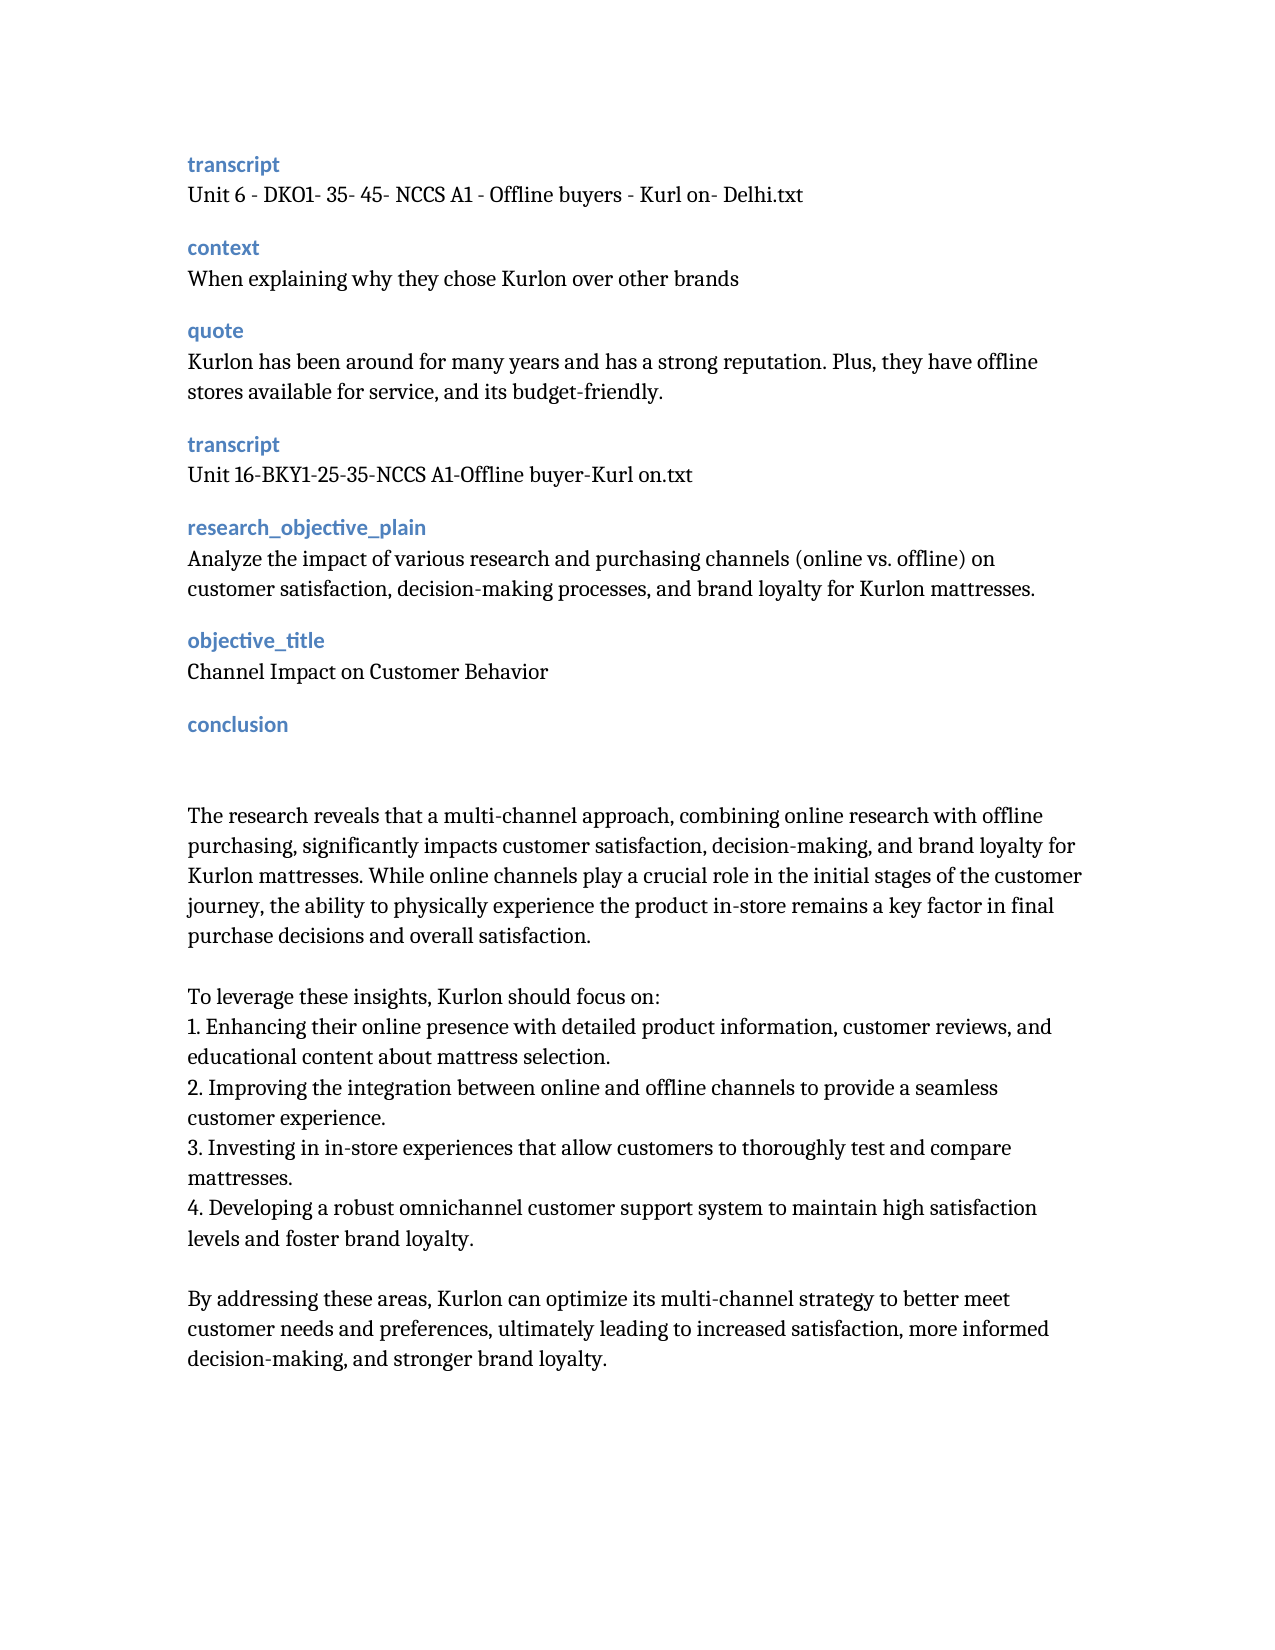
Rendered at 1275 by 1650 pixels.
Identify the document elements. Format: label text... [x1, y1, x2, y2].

text When explaining why they chose Kurlon over other brands [187, 265, 1087, 292]
subtitle transcript [187, 430, 1087, 458]
subtitle quote [187, 316, 1087, 344]
subtitle research_objective_plain [187, 513, 1087, 541]
subtitle transcript [187, 150, 1087, 178]
text Unit 16-BKY1-25-35-NCCS A1-Offline buyer-Kurl on.txt [187, 462, 1087, 488]
text Channel Impact on Customer Behavior [187, 659, 1087, 685]
subtitle context [187, 233, 1087, 261]
subtitle conclusion [187, 710, 1087, 738]
text Kurlon has been around for many years and has a strong reputation. Plus, they have offline stores available for service, and its budget-friendly. [187, 349, 1087, 405]
text Analyze the impact of various research and purchasing channels (online vs. offline) on customer satisfaction, decision-making processes, and brand loyalty for Kurlon mattresses. [187, 545, 1087, 602]
text The research reveals that a multi-channel approach, combining online research with offline purchasing, significantly impacts customer satisfaction, decision-making, and brand loyalty for Kurlon mattresses. While online channels play a crucial role in the initial stages of the customer journey, the ability to physically experience the product in-store remains a key factor in final purchase decisions and overall satisfaction. To leverage these insights, Kurlon should focus on: 1. Enhancing their online presence with detailed product information, customer reviews, and educational content about mattress selection. 2. Improving the integration between online and offline channels to provide a seamless customer experience. 3. Investing in in-store experiences that allow customers to thoroughly test and compare mattresses. 4. Developing a robust omnichannel customer support system to maintain high satisfaction levels and foster brand loyalty. By addressing these areas, Kurlon can optimize its multi-channel strategy to better meet customer needs and preferences, ultimately leading to increased satisfaction, more informed decision-making, and stronger brand loyalty. [187, 742, 1087, 1403]
subtitle objective_title [187, 627, 1087, 654]
text Unit 6 - DKO1- 35- 45- NCCS A1 - Offline buyers - Kurl on- Delhi.txt [187, 182, 1087, 208]
